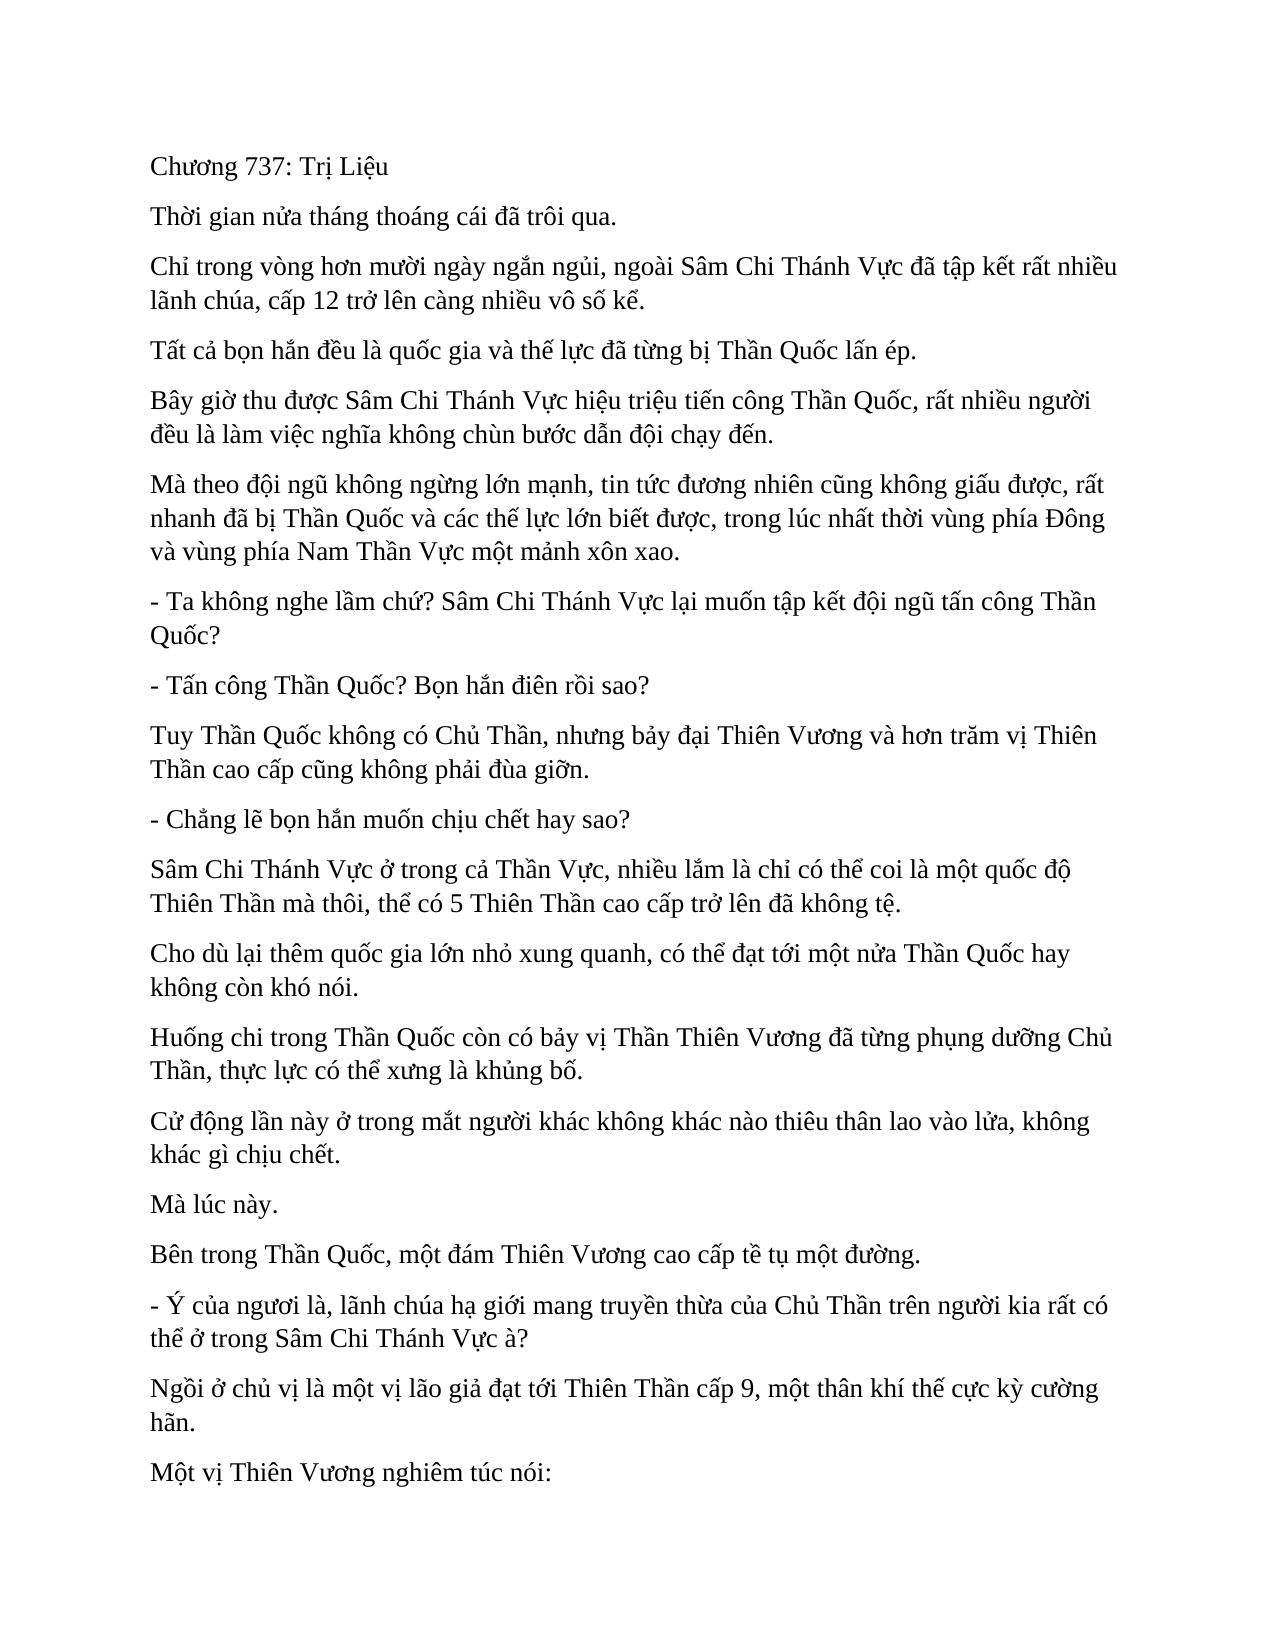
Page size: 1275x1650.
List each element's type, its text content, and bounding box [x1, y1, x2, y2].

text - Tấn công Thần Quốc? Bọn hắn điên rồi sao? [150, 669, 1125, 700]
text Thời gian nửa tháng thoáng cái đã trôi qua. [150, 200, 1125, 231]
text Một vị Thiên Vương nghiêm túc nói: [150, 1456, 1125, 1487]
text Tuy Thần Quốc không có Chủ Thần, nhưng bảy đại Thiên Vương và hơn trăm vị Thiên Thần cao cấp cũng không phải đùa giỡn. [150, 719, 1125, 784]
text Tất cả bọn hắn đều là quốc gia và thế lực đã từng bị Thần Quốc lấn ép. [150, 334, 1125, 365]
text Ngồi ở chủ vị là một vị lão giả đạt tới Thiên Thần cấp 9, một thân khí thế cực kỳ cường hãn. [150, 1372, 1125, 1437]
text Mà theo đội ngũ không ngừng lớn mạnh, tin tức đương nhiên cũng không giấu được, rất nhanh đã bị Thần Quốc và các thế lực lớn biết được, trong lúc nhất thời vùng phía Đông và vùng phía Nam Thần Vực một mảnh xôn xao. [150, 468, 1125, 566]
text Chương 737: Trị Liệu [150, 150, 1125, 181]
text Huống chi trong Thần Quốc còn có bảy vị Thần Thiên Vương đã từng phụng dưỡng Chủ Thần, thực lực có thể xưng là khủng bố. [150, 1021, 1125, 1086]
text - Ta không nghe lầm chứ? Sâm Chi Thánh Vực lại muốn tập kết đội ngũ tấn công Thần Quốc? [150, 585, 1125, 650]
text Bây giờ thu được Sâm Chi Thánh Vực hiệu triệu tiến công Thần Quốc, rất nhiều người đều là làm việc nghĩa không chùn bước dẫn đội chạy đến. [150, 384, 1125, 449]
text Bên trong Thần Quốc, một đám Thiên Vương cao cấp tề tụ một đường. [150, 1238, 1125, 1270]
text - Ý của ngươi là, lãnh chúa hạ giới mang truyền thừa của Chủ Thần trên người kia rất có thể ở trong Sâm Chi Thánh Vực à? [150, 1289, 1125, 1353]
text Sâm Chi Thánh Vực ở trong cả Thần Vực, nhiều lắm là chỉ có thể coi là một quốc độ Thiên Thần mà thôi, thể có 5 Thiên Thần cao cấp trở lên đã không tệ. [150, 853, 1125, 918]
text - Chẳng lẽ bọn hắn muốn chịu chết hay sao? [150, 803, 1125, 834]
text Cho dù lại thêm quốc gia lớn nhỏ xung quanh, có thể đạt tới một nửa Thần Quốc hay không còn khó nói. [150, 937, 1125, 1002]
text Mà lúc này. [150, 1188, 1125, 1219]
text Chỉ trong vòng hơn mười ngày ngắn ngủi, ngoài Sâm Chi Thánh Vực đã tập kết rất nhiều lãnh chúa, cấp 12 trở lên càng nhiều vô số kể. [150, 250, 1125, 315]
text Cử động lần này ở trong mắt người khác không khác nào thiêu thân lao vào lửa, không khác gì chịu chết. [150, 1104, 1125, 1169]
